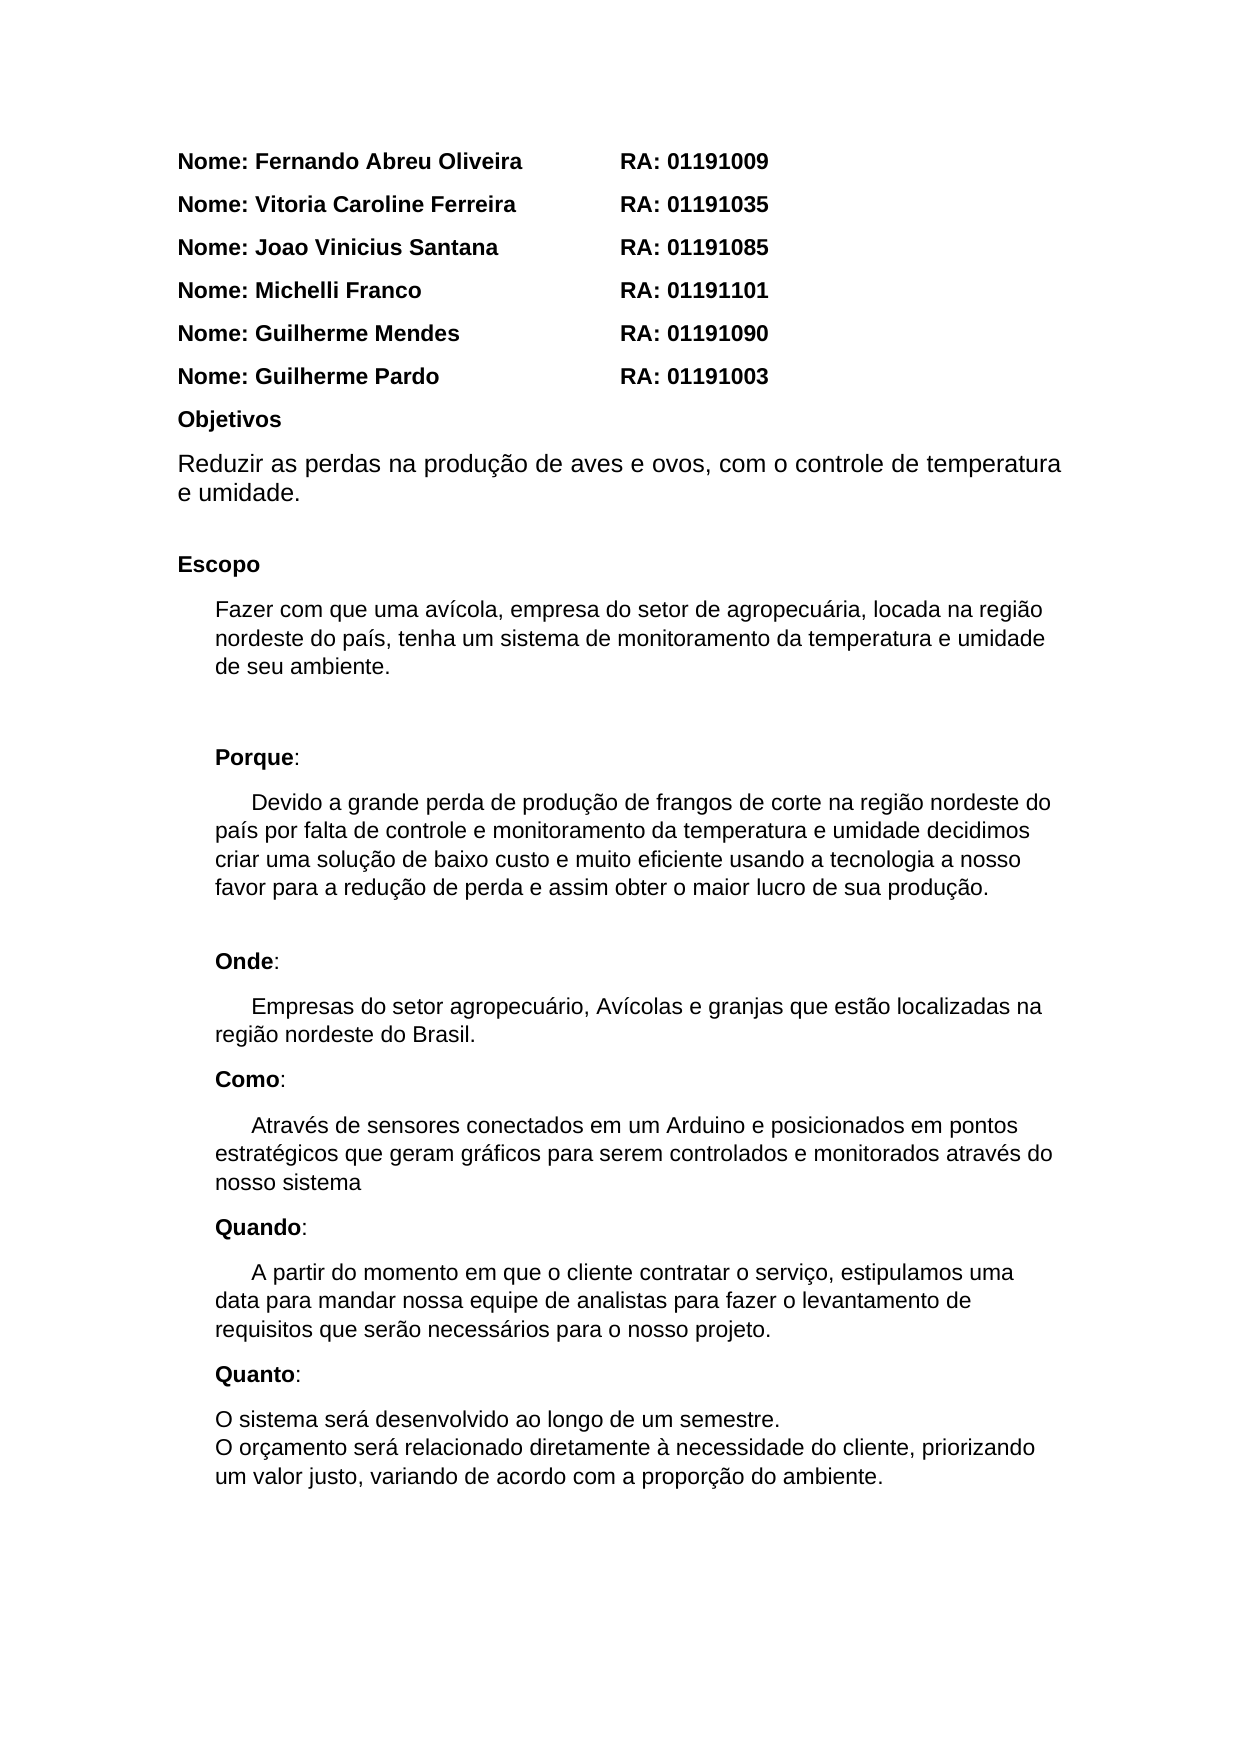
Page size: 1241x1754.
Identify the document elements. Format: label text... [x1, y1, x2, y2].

text Como: [215, 1066, 1063, 1093]
text Escopo [177, 551, 1063, 578]
text Através de sensores conectados em um Arduino e posicionados em pontos estratégicos que geram gráficos para serem controlados e monitorados através do nosso sistema [215, 1112, 1063, 1195]
text Porque: [215, 743, 1063, 770]
text Nome: Michelli Franco RA: 01191101 [177, 277, 1063, 303]
text Nome: Guilherme Pardo RA: 01191003 [177, 363, 1063, 389]
text Devido a grande perda de produção de frangos de corte na região nordeste do país por falta de controle e monitoramento da temperatura e umidade decidimos criar uma solução de baixo custo e muito eficiente usando a tecnologia a nosso favor para a redução de perda e assim obter o maior lucro de sua produção. [215, 789, 1063, 900]
text Nome: Fernando Abreu Oliveira RA: 01191009 [177, 148, 1063, 174]
text Objetivos [177, 406, 1063, 432]
text Reduzir as perdas na produção de aves e ovos, com o controle de temperatura e umidade. [177, 449, 1063, 506]
text Fazer com que uma avícola, empresa do setor de agropecuária, locada na região nordeste do país, tenha um sistema de monitoramento da temperatura e umidade de seu ambiente. [215, 596, 1063, 680]
text O sistema será desenvolvido ao longo de um semestre. O orçamento será relacionado diretamente à necessidade do cliente, priorizando um valor justo, variando de acordo com a proporção do ambiente. [215, 1406, 1063, 1489]
text Nome: Guilherme Mendes RA: 01191090 [177, 320, 1063, 346]
text A partir do momento em que o cliente contratar o serviço, estipulamos uma data para mandar nossa equipe de analistas para fazer o levantamento de requisitos que serão necessários para o nosso projeto. [215, 1259, 1063, 1342]
text Onde: [215, 948, 1063, 974]
text Nome: Joao Vinicius Santana RA: 01191085 [177, 234, 1063, 260]
text Empresas do setor agropecuário, Avícolas e granjas que estão localizadas na região nordeste do Brasil. [215, 993, 1063, 1048]
text Nome: Vitoria Caroline Ferreira RA: 01191035 [177, 191, 1063, 217]
text Quanto: [215, 1361, 1063, 1387]
text Quando: [215, 1213, 1063, 1240]
